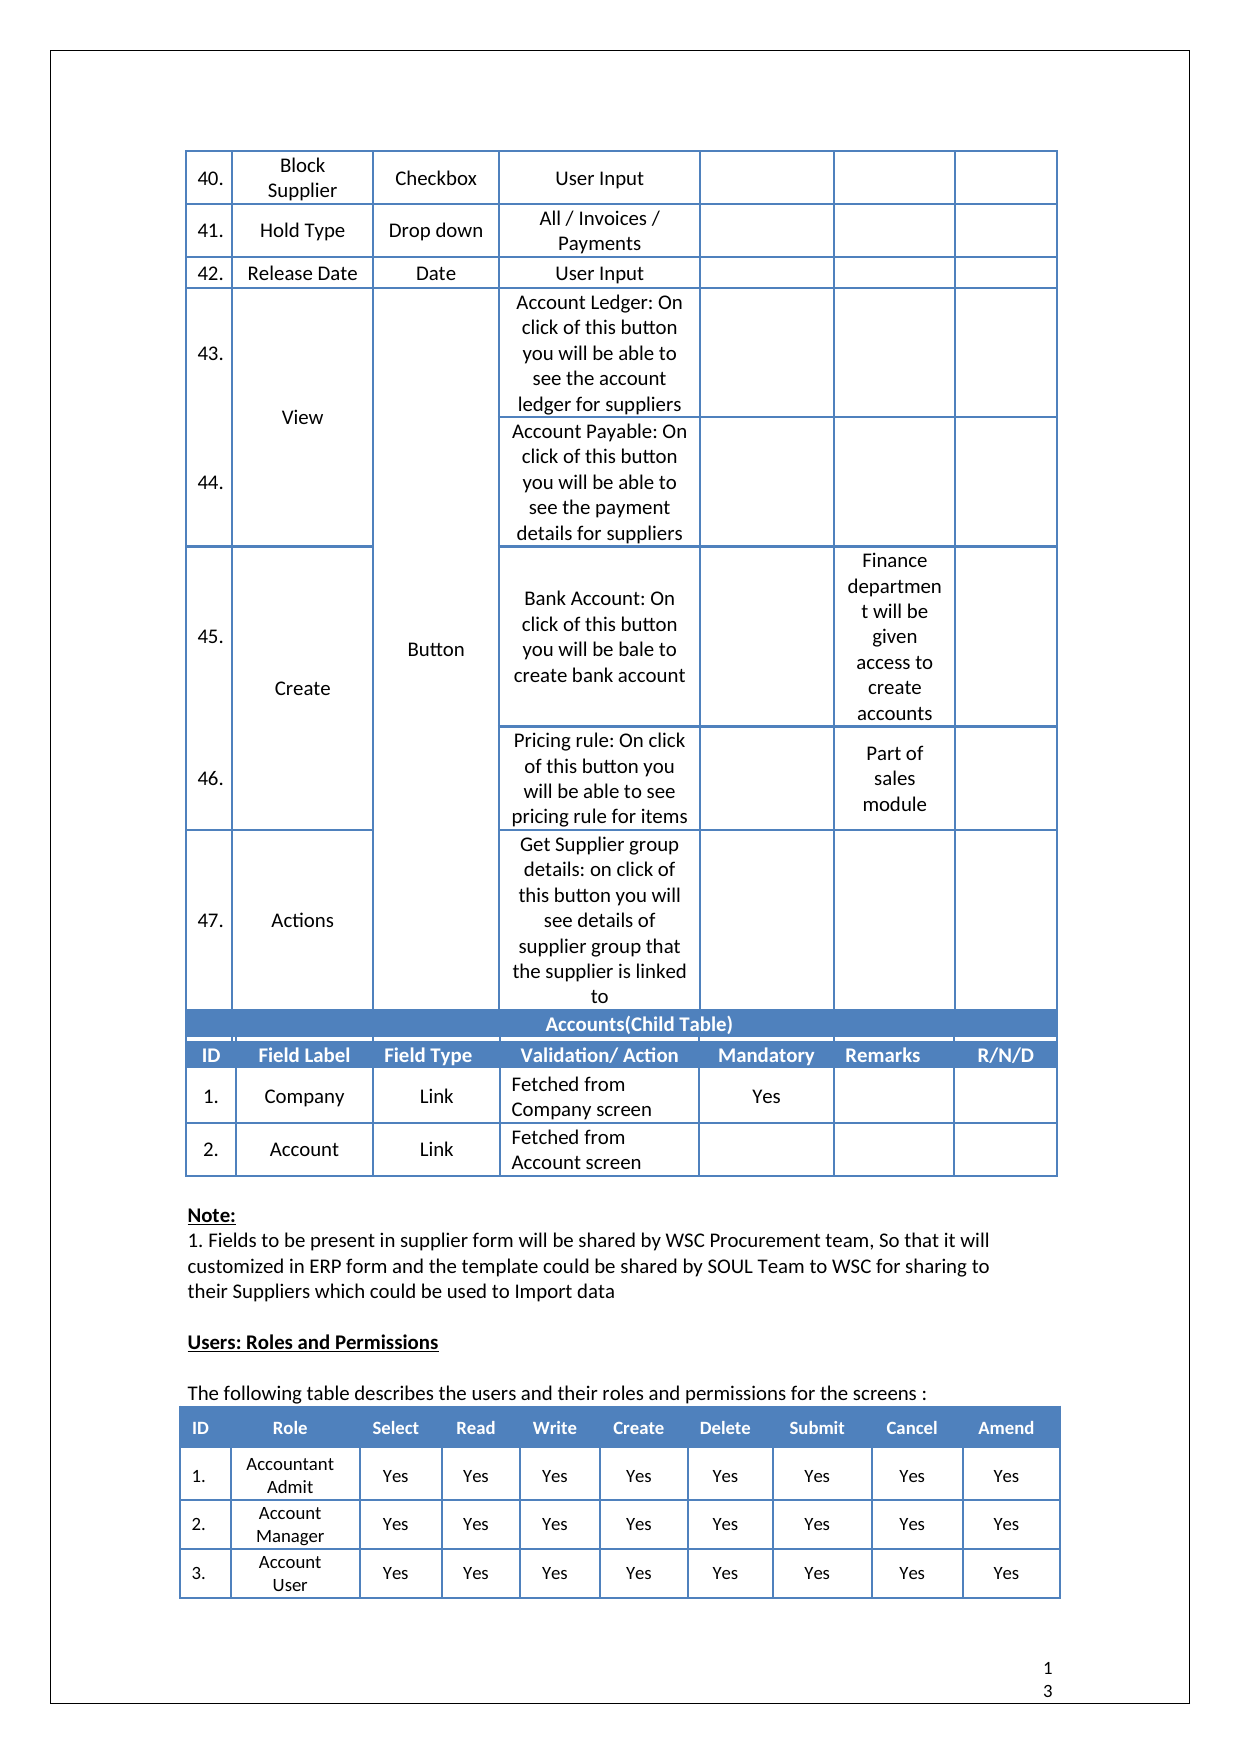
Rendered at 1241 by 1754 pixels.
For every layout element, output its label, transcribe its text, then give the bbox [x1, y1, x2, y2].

table_cell Bank Account: On click of this button you will be bale to create bank account [500, 548, 699, 725]
table_header Delete [689, 1408, 772, 1448]
table_cell Pricing rule: On click of this button you will be able to see pricing rule for items [500, 728, 699, 829]
table_cell Yes [700, 1071, 833, 1122]
table_header Write [521, 1408, 599, 1448]
table_cell Yes [689, 1453, 772, 1498]
table_cell Hold Type [233, 205, 372, 256]
table_cell Link [374, 1124, 499, 1175]
table_cell [181, 1501, 230, 1547]
table_cell Yes [964, 1501, 1059, 1547]
table_cell [187, 416, 231, 545]
table_cell Account Payable: On click of this button you will be able to see the payment details for suppliers [500, 418, 699, 545]
table_cell Yes [689, 1501, 772, 1547]
table_cell All / Invoices / Payments [500, 205, 699, 256]
table_cell Actions [233, 831, 372, 1009]
table_cell Account User [232, 1550, 359, 1597]
table_cell [181, 1453, 230, 1498]
table_cell Yes [774, 1550, 871, 1597]
table_cell Yes [521, 1453, 599, 1498]
table_cell Account Manager [232, 1501, 359, 1547]
table_cell Yes [873, 1550, 962, 1597]
table_cell Part of sales module [835, 728, 954, 829]
table_cell [701, 289, 833, 416]
table_cell 1. [187, 1071, 235, 1122]
table_cell View [233, 289, 372, 545]
table_cell 2. [187, 1124, 235, 1175]
table_cell Yes [443, 1501, 519, 1547]
table_cell Remarks [835, 1041, 953, 1068]
table_cell Yes [964, 1550, 1059, 1597]
table_cell [701, 728, 833, 829]
table_cell [956, 258, 1056, 287]
table_cell Yes [774, 1453, 871, 1498]
table_cell Yes [521, 1501, 599, 1547]
table_cell Yes [361, 1453, 441, 1498]
table_header Read [443, 1408, 519, 1448]
table_cell [956, 418, 1056, 545]
table_cell Fetched from Account screen [501, 1124, 698, 1175]
table_cell [701, 205, 833, 256]
table_cell [955, 1124, 1056, 1175]
table_cell [835, 289, 954, 416]
table_cell [701, 152, 833, 203]
table_cell [187, 548, 231, 725]
table_cell Yes [601, 1550, 687, 1597]
table_cell [835, 418, 954, 545]
table_cell Mandatory [700, 1041, 833, 1068]
table_cell [187, 205, 231, 256]
table_cell [701, 418, 833, 545]
table_cell Checkbox [374, 152, 498, 203]
table_cell Yes [361, 1501, 441, 1547]
table_cell [187, 289, 231, 416]
table_cell Accountant Admit [232, 1453, 359, 1498]
table_cell [181, 1550, 230, 1597]
table_cell Account [237, 1124, 372, 1175]
table_cell [187, 258, 231, 287]
table_cell Yes [873, 1501, 962, 1547]
table_cell [835, 205, 954, 256]
table_cell Company [237, 1071, 372, 1122]
list their Suppliers which could be used to Import data [187, 1278, 1053, 1304]
table_cell [835, 258, 954, 287]
table_cell [700, 1124, 833, 1175]
table_cell [956, 728, 1056, 829]
table_cell Fetched from Company screen [501, 1071, 698, 1122]
table_cell ID [187, 1041, 235, 1068]
table_cell Yes [964, 1453, 1059, 1498]
text The following table describes the users and their roles and permissions for the screens : [146, 1380, 1042, 1406]
table_cell [956, 205, 1056, 256]
table_cell [956, 548, 1056, 725]
table_header Create [601, 1408, 687, 1448]
table_cell [701, 548, 833, 725]
table_cell [187, 152, 231, 203]
table_cell [187, 1011, 231, 1037]
table_cell [835, 1071, 953, 1122]
list customized in ERP form and the template could be shared by SOUL Team to WSC for sharing to [187, 1253, 1053, 1278]
table_header Select [361, 1408, 441, 1448]
table_cell [956, 831, 1056, 1009]
table_header ID [181, 1408, 230, 1448]
table_cell [835, 831, 954, 1009]
table_cell Finance department will be given access to create accounts [835, 548, 954, 725]
table_cell [956, 289, 1056, 416]
table_cell User Input [500, 152, 699, 203]
table_cell [956, 152, 1056, 203]
table_header Amend [964, 1408, 1059, 1448]
table_header Role [232, 1408, 359, 1448]
table_cell Yes [443, 1453, 519, 1498]
table_cell Field Type [374, 1041, 499, 1068]
table_cell Block Supplier [233, 152, 372, 203]
table_cell [835, 152, 954, 203]
table_cell [701, 831, 833, 1009]
table_cell [187, 831, 231, 1009]
table_cell Field Label [237, 1041, 372, 1068]
table_cell R/N/D [955, 1041, 1056, 1068]
table_cell Yes [873, 1453, 962, 1498]
table_cell [701, 258, 833, 287]
table_cell Yes [601, 1453, 687, 1498]
table_cell Create [233, 548, 372, 829]
table_cell Accounts(Child Table) [233, 1011, 1056, 1037]
table_cell [955, 1071, 1056, 1122]
table_cell Validation/ Action [501, 1041, 698, 1068]
table_cell Link [374, 1071, 499, 1122]
list Note: [187, 1202, 1053, 1228]
table_cell Yes [689, 1550, 772, 1597]
table_cell Yes [521, 1550, 599, 1597]
table_cell Yes [774, 1501, 871, 1547]
table_cell Yes [443, 1550, 519, 1597]
table_cell [835, 1124, 953, 1175]
list Fields to be present in supplier form will be shared by WSC Procurement team, So that it will [187, 1228, 1053, 1253]
table_cell User Input [500, 258, 699, 287]
table_cell Get Supplier group details: on click of this button you will see details of supplier group that the supplier is linked to [500, 831, 699, 1009]
list Users: Roles and Permissions [187, 1329, 1053, 1355]
table_cell Drop down [374, 205, 498, 256]
table_cell Button [374, 289, 498, 1009]
table_cell Yes [601, 1501, 687, 1547]
table_cell Date [374, 258, 498, 287]
table_cell [187, 725, 231, 829]
table_header Submit [774, 1408, 871, 1448]
table_cell Yes [361, 1550, 441, 1597]
table_header Cancel [873, 1408, 962, 1448]
table_cell Release Date [233, 258, 372, 287]
table_cell Account Ledger: On click of this button you will be able to see the account ledger for suppliers [500, 289, 699, 416]
